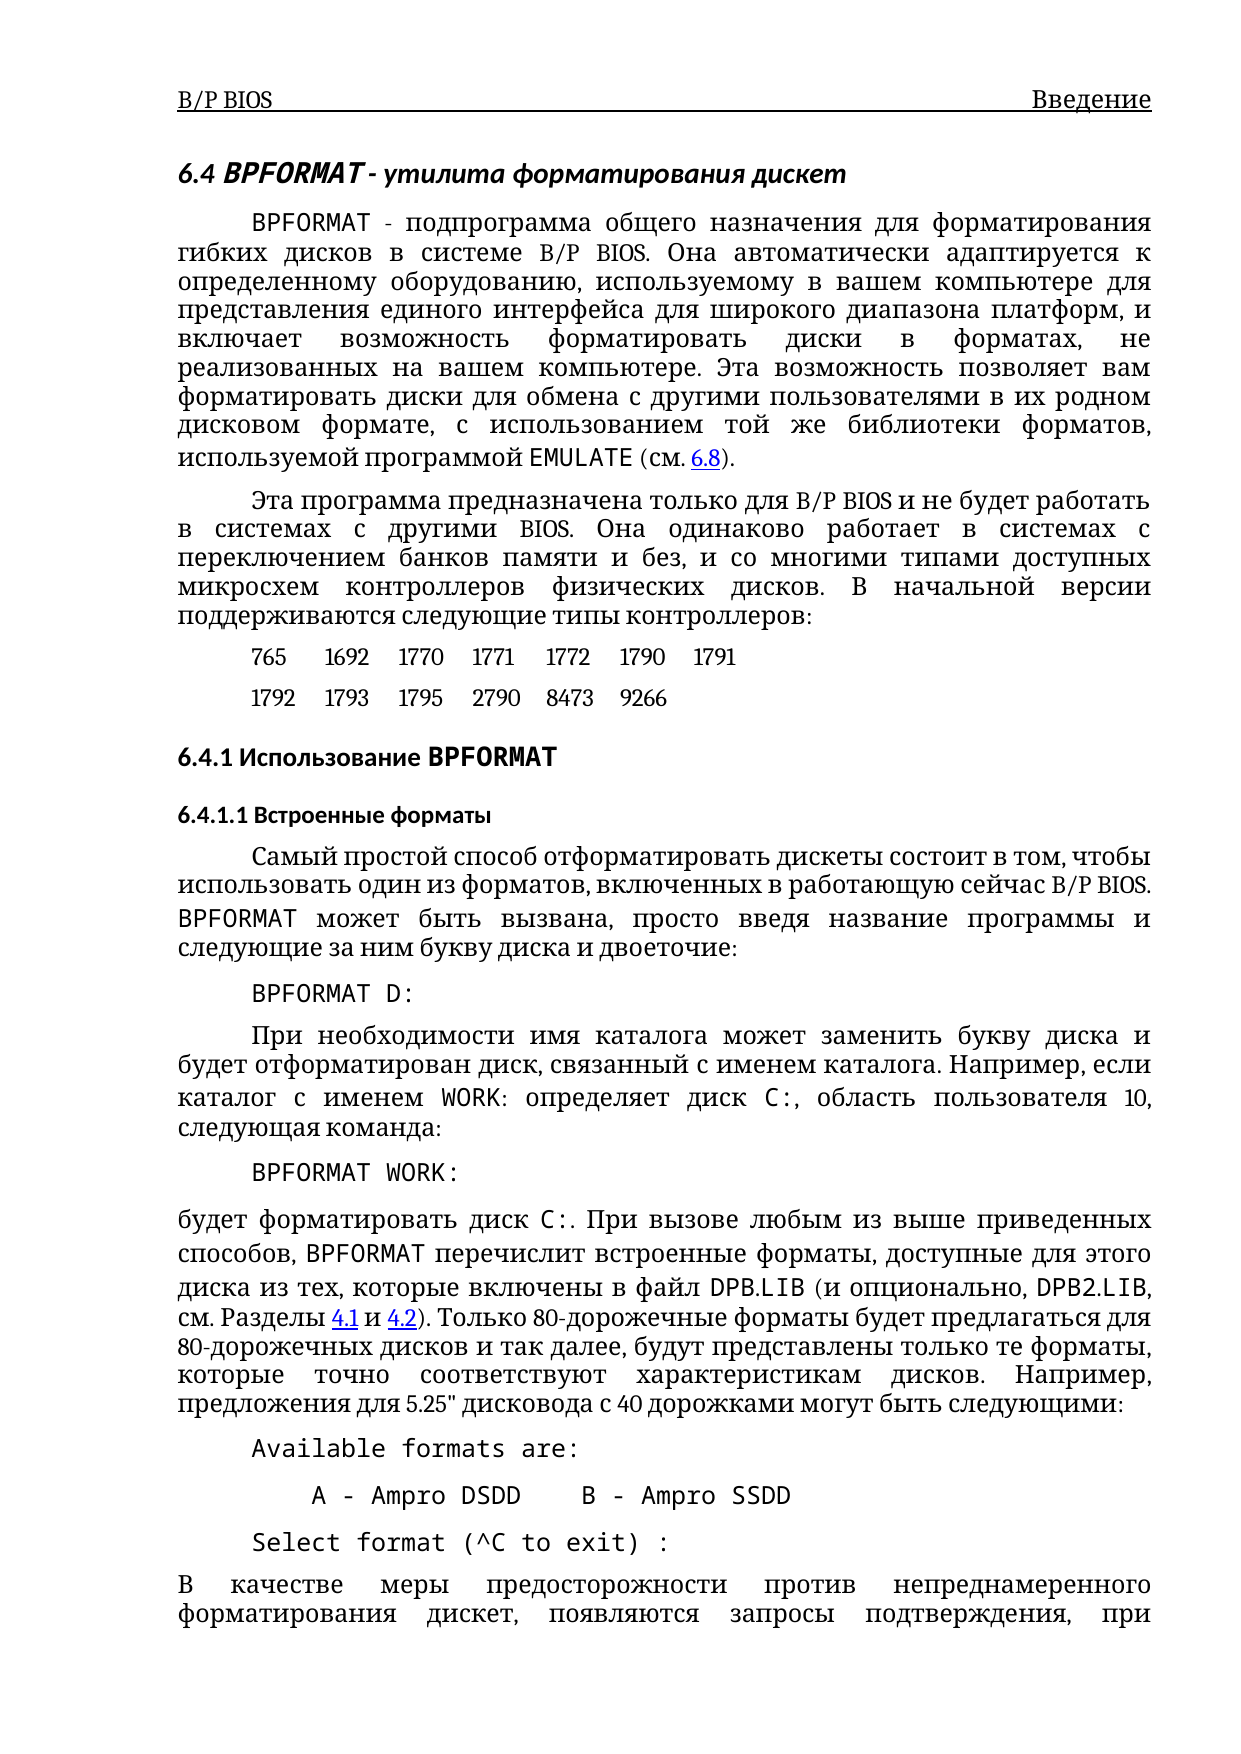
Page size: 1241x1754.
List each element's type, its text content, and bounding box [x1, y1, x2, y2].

text Available formats are: [177, 1431, 1152, 1465]
text BPFORMAT - подпрограмма общего назначения для форматирования гибких дисков в системе B/P BIOS. Она автоматически адаптируется к определенному оборудованию, используемому в вашем компьютере для представления единого интерфейса для широкого диапазона платформ, и включает возможность форматировать диски в форматах, не реализованных на вашем компьютере. Эта возможность позволяет вам форматировать диски для обмена с другими пользователями в их родном дисковом формате, с использованием той же библиотеки форматов, используемой программой EMULATE (см. 6.8). [177, 205, 1152, 474]
text Самый простой способ отформатировать дискеты состоит в том, чтобы использовать один из форматов, включенных в работающую сейчас B/P BIOS. BPFORMAT может быть вызвана, просто введя название программы и следующие за ним букву диска и двоеточие: [177, 843, 1152, 963]
text BPFORMAT D: [177, 976, 1152, 1009]
text BPFORMAT WORK: [177, 1155, 1152, 1189]
text A - Ampro DSDD B - Ampro SSDD [177, 1478, 1152, 1512]
subtitle 6.4 BPFORMAT - утилита форматирования дискет [177, 152, 1152, 192]
text 765 1692 1770 1771 1772 1790 1791 [177, 643, 1152, 672]
text будет форматировать диск C:. При вызове любым из выше приведенных способов, BPFORMAT перечислит встроенные форматы, доступные для этого диска из тех, которые включены в файл DPB.LIB (и опционально, DPB2.LIB, см. Разделы 4.1 и 4.2). Только 80-дорожечные форматы будет предлагаться для 80-дорожечных дисков и так далее, будут представлены только те форматы, которые точно соответствуют характеристикам дисков. Например, предложения для 5.25" дисковода с 40 дорожками могут быть следующими: [177, 1201, 1152, 1419]
subtitle 6.4.1 Использование BPFORMAT [177, 738, 1152, 775]
text Эта программа предназначена только для B/P BIOS и не будет работать в системах с другими BIOS. Она одинаково работает в системах с переключением банков памяти и без, и со многими типами доступных микросхем контроллеров физических дисков. В начальной версии поддерживаются следующие типы контроллеров: [177, 487, 1152, 630]
text При необходимости имя каталога может заменить букву диска и будет отформатирован диск, связанный с именем каталога. Например, если каталог с именем WORK: определяет диск C:, область пользователя 10, следующая команда: [177, 1022, 1152, 1142]
text 1792 1793 1795 2790 8473 9266 [177, 684, 1152, 713]
subtitle 6.4.1.1 Встроенные форматы [177, 800, 1152, 830]
text Select format (^C to exit) : [177, 1524, 1152, 1558]
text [177, 1571, 1152, 1628]
